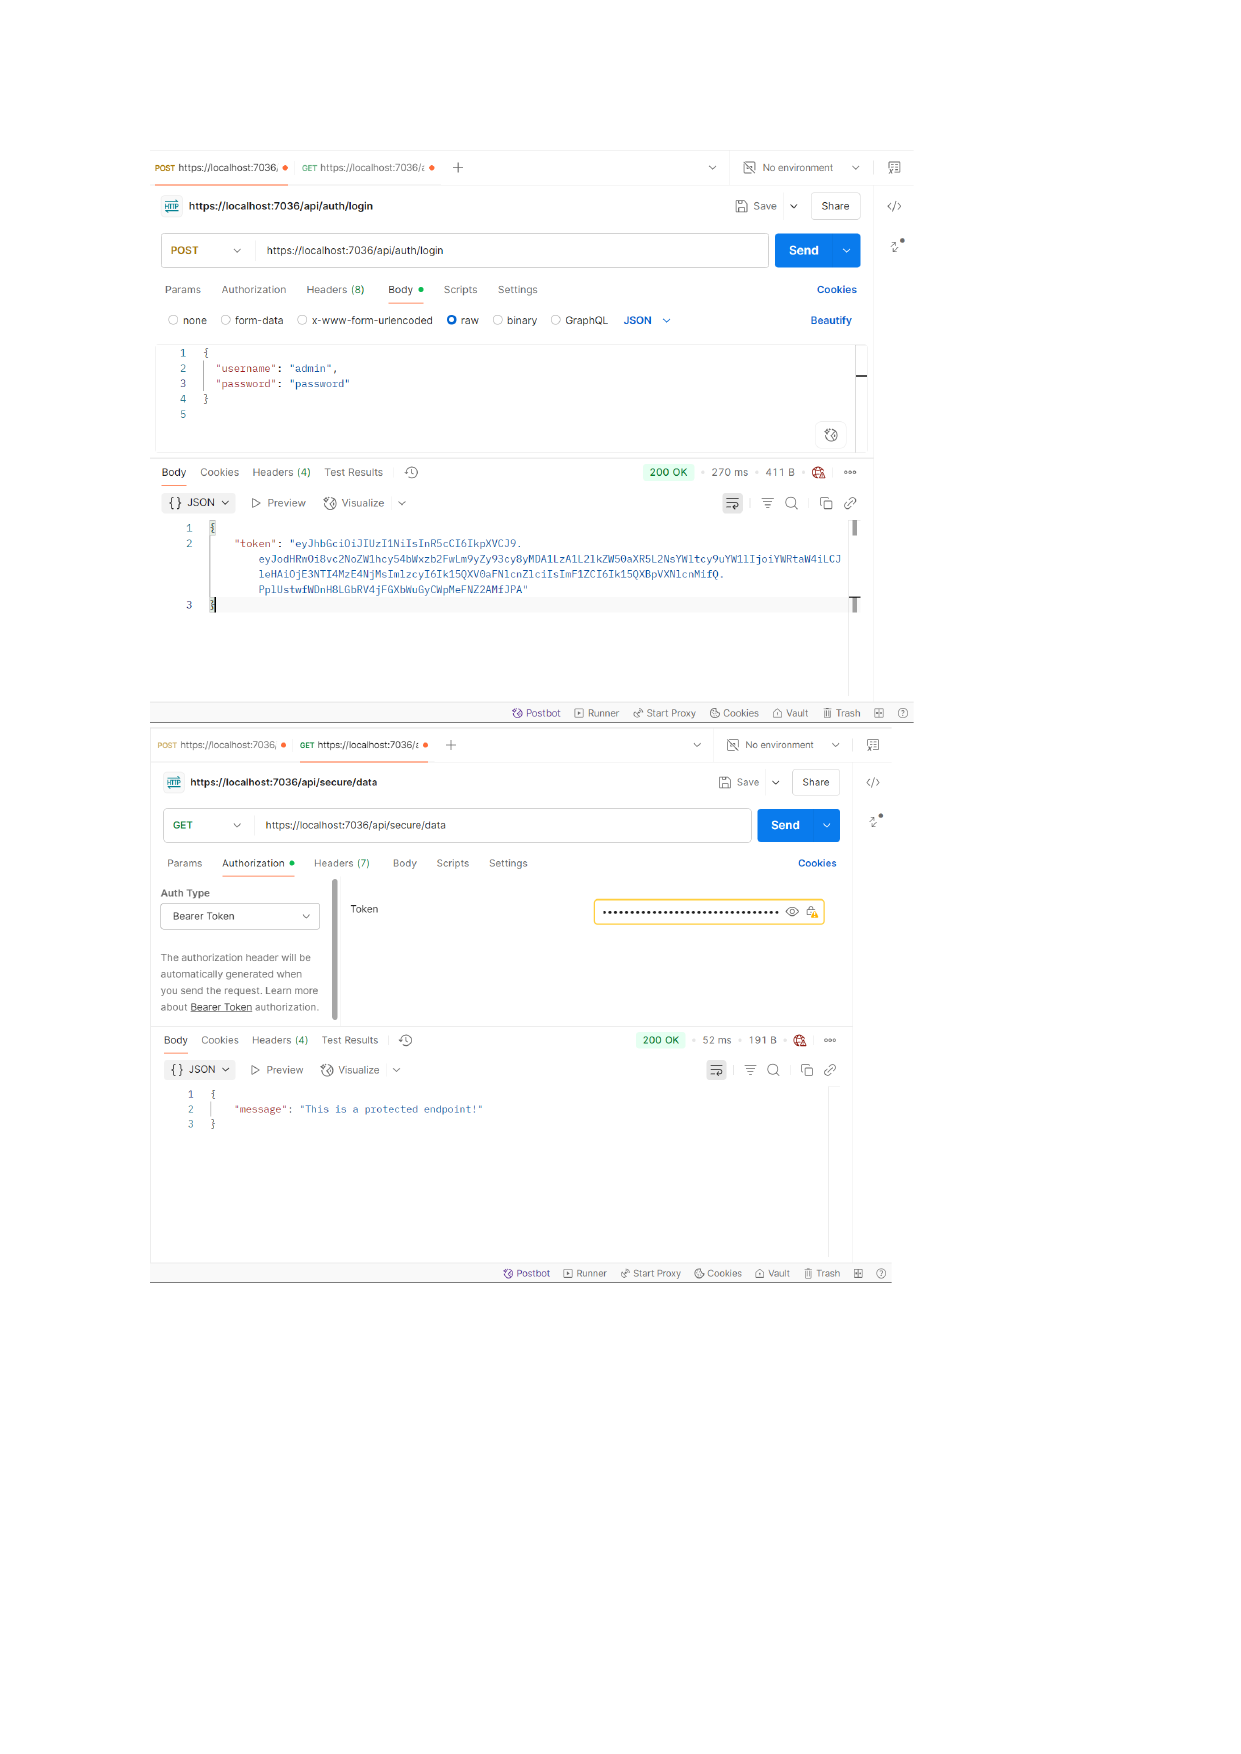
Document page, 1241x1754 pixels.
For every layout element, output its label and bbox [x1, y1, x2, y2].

picture [150, 150, 914, 723]
picture [150, 727, 892, 1283]
